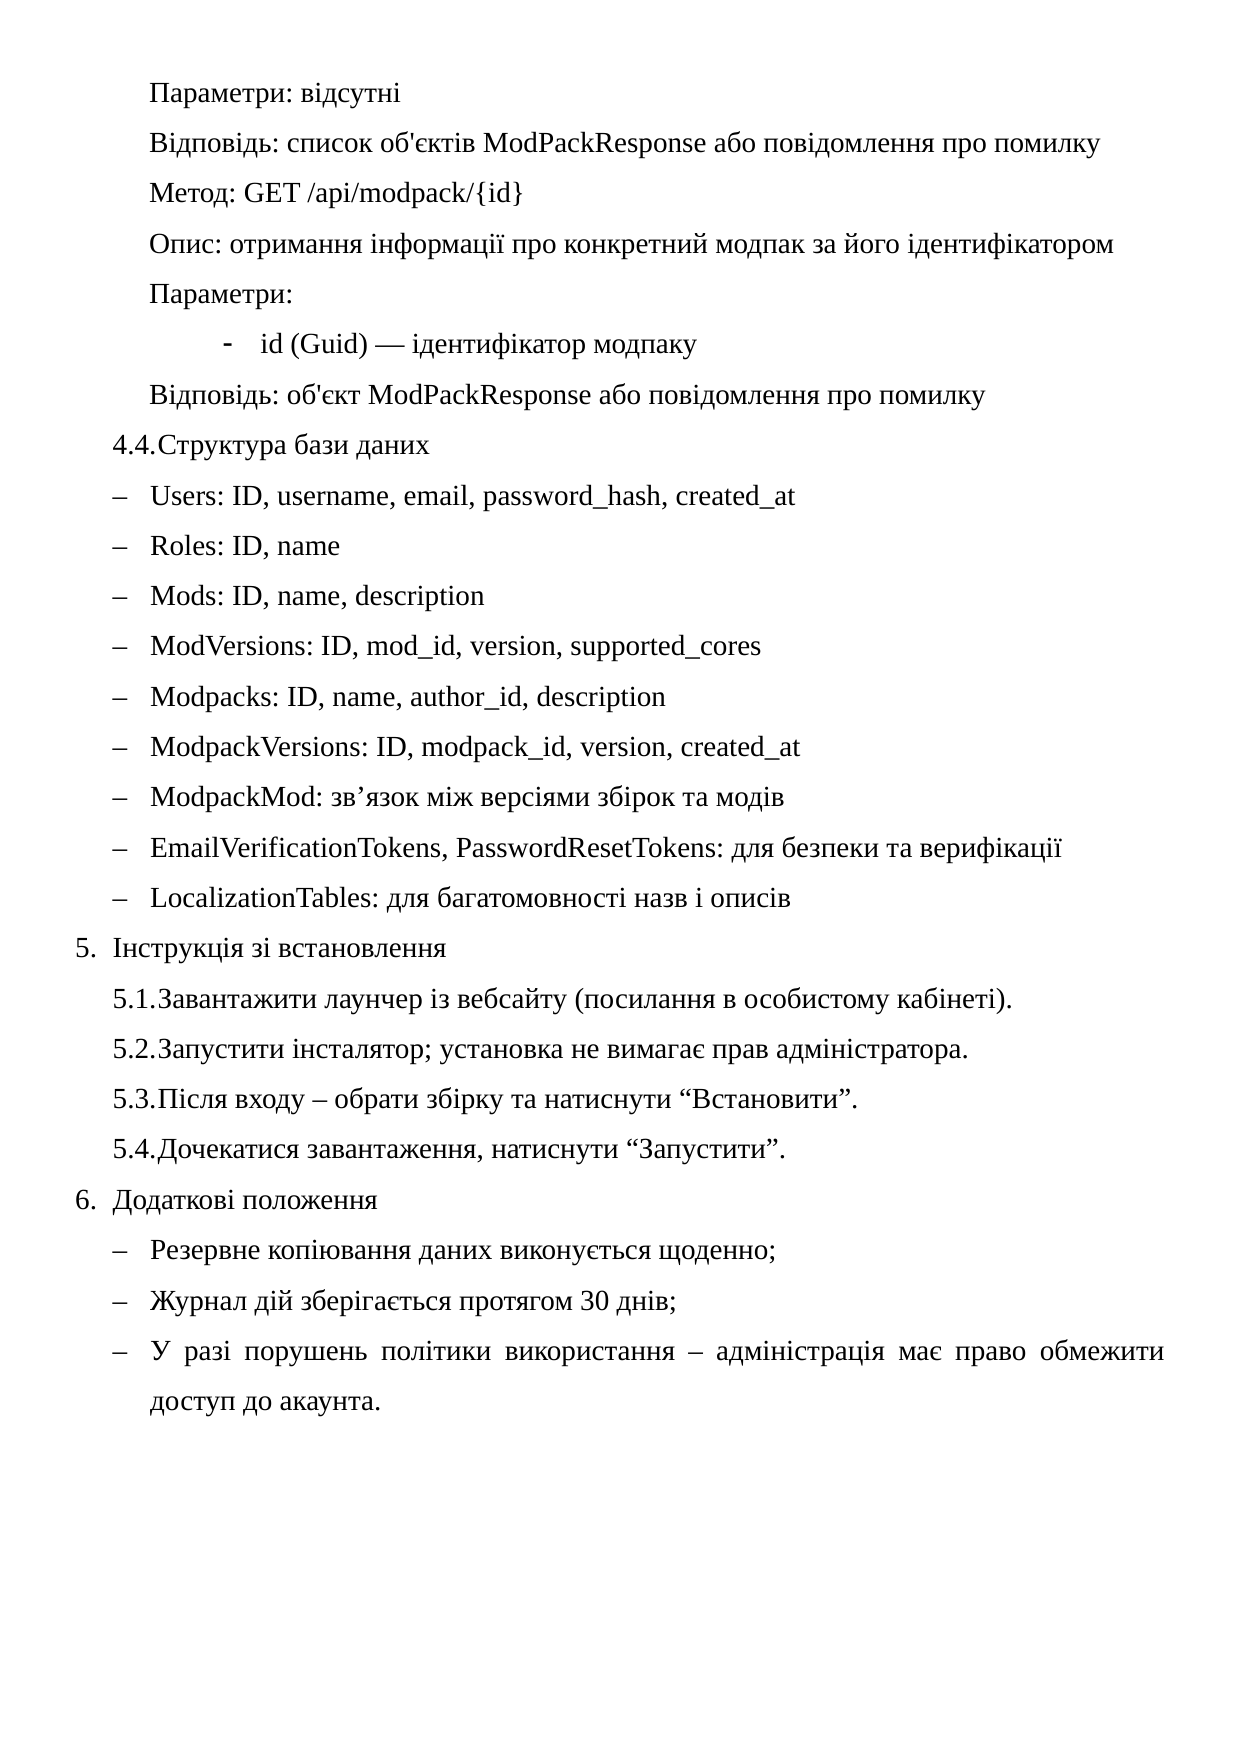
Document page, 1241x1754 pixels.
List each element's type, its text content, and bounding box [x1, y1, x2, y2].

list Резервне копіювання даних виконується щоденно; [112, 1232, 1165, 1266]
list Mods: ID, name, description [112, 578, 1165, 612]
list У разі порушень політики використання – адміністрація має право обмежити доступ до акаунта. [112, 1333, 1165, 1417]
list ModVersions: ID, mod_id, version, supported_cores [112, 628, 1165, 662]
list Після входу – обрати збірку та натиснути “Встановити”. [112, 1081, 1165, 1115]
list LocalizationTables: для багатомовності назв і описів [112, 880, 1165, 914]
list Додаткові положення [75, 1182, 1165, 1216]
list Users: ID, username, email, password_hash, created_at [112, 478, 1165, 511]
text Параметри: [149, 276, 1165, 310]
list Запустити інсталятор; установка не вимагає прав адміністратора. [112, 1031, 1165, 1064]
list Modpacks: ID, name, author_id, description [112, 679, 1165, 712]
text Метод: GET /api/modpack/{id} [149, 176, 1165, 209]
list Дочекатися завантаження, натиснути “Запустити”. [112, 1132, 1165, 1165]
list EmailVerificationTokens, PasswordResetTokens: для безпеки та верифікації [112, 830, 1165, 863]
text Відповідь: список об'єктів ModPackResponse або повідомлення про помилку [149, 125, 1165, 159]
list Структура бази даних [112, 427, 1165, 461]
text Відповідь: об'єкт ModPackResponse або повідомлення про помилку [149, 377, 1165, 411]
text Опис: отримання інформації про конкретний модпак за його ідентифікатором [149, 226, 1165, 259]
list ModpackMod: зв’язок між версіями збірок та модів [112, 779, 1165, 813]
list id (Guid) — ідентифікатор модпаку [223, 327, 1165, 360]
list Roles: ID, name [112, 528, 1165, 561]
list Журнал дій зберігається протягом 30 днів; [112, 1283, 1165, 1316]
list Завантажити лаунчер із вебсайту (посилання в особистому кабінеті). [112, 981, 1165, 1014]
list ModpackVersions: ID, modpack_id, version, created_at [112, 729, 1165, 763]
list Інструкція зі встановлення [75, 930, 1165, 964]
text Параметри: відсутні [149, 75, 1165, 108]
